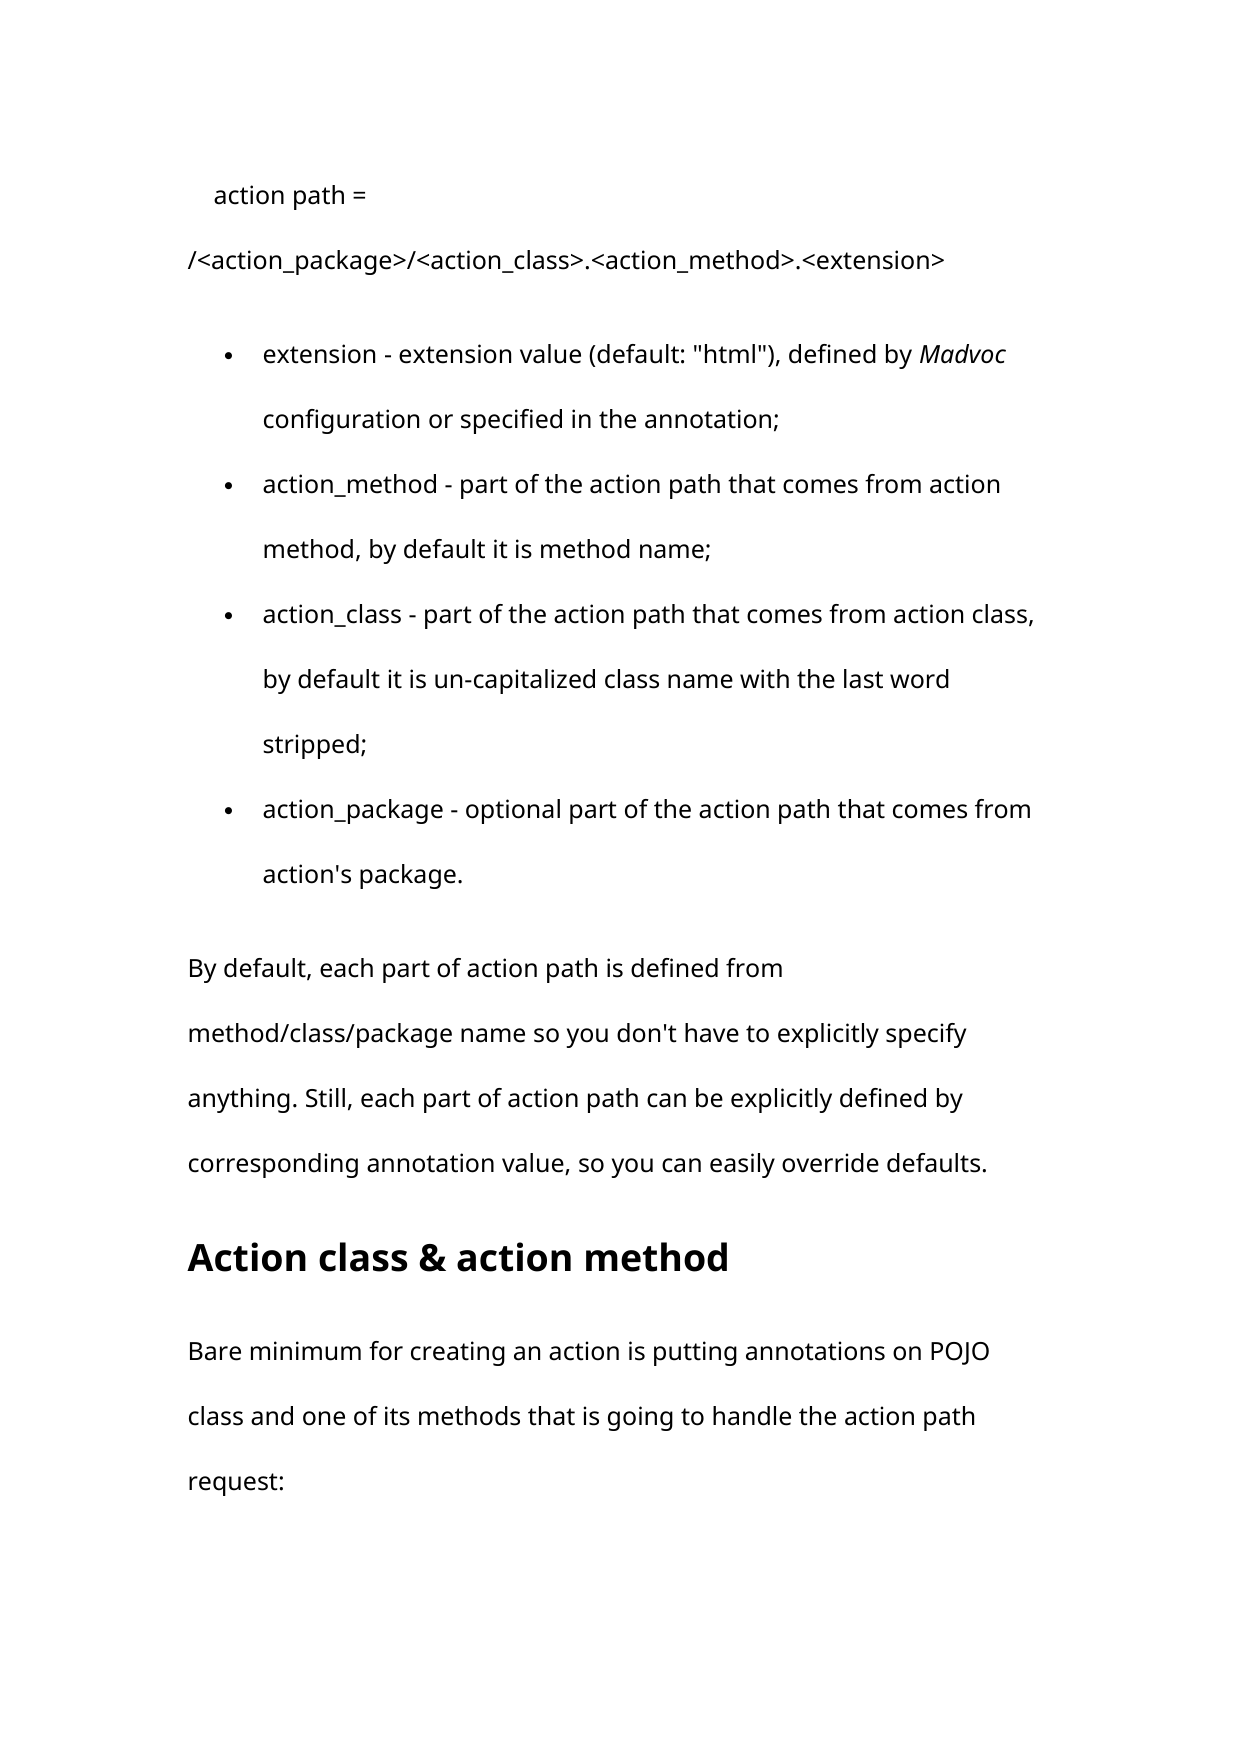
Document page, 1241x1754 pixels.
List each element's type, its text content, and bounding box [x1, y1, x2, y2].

list extension - extension value (default: "html"), defined by Madvoc configuration or specified in the annotation; [225, 321, 1053, 451]
list action_package - optional part of the action path that comes from action's package. [225, 776, 1053, 906]
list action_class - part of the action path that comes from action class, by default it is un-capitalized class name with the last word stripped; [225, 581, 1053, 776]
text Action class & action method [187, 1224, 1053, 1289]
list action_method - part of the action path that comes from action method, by default it is method name; [225, 451, 1053, 581]
text action path = /<action_package>/<action_class>.<action_method>.<extension> [187, 162, 1053, 292]
text By default, each part of action path is defined from method/class/package name so you don't have to explicitly specify anything. Still, each part of action path can be explicitly defined by corresponding annotation value, so you can easily override defaults. [187, 935, 1053, 1195]
text Bare minimum for creating an action is putting annotations on POJO class and one of its methods that is going to handle the action path request: [187, 1319, 1053, 1514]
